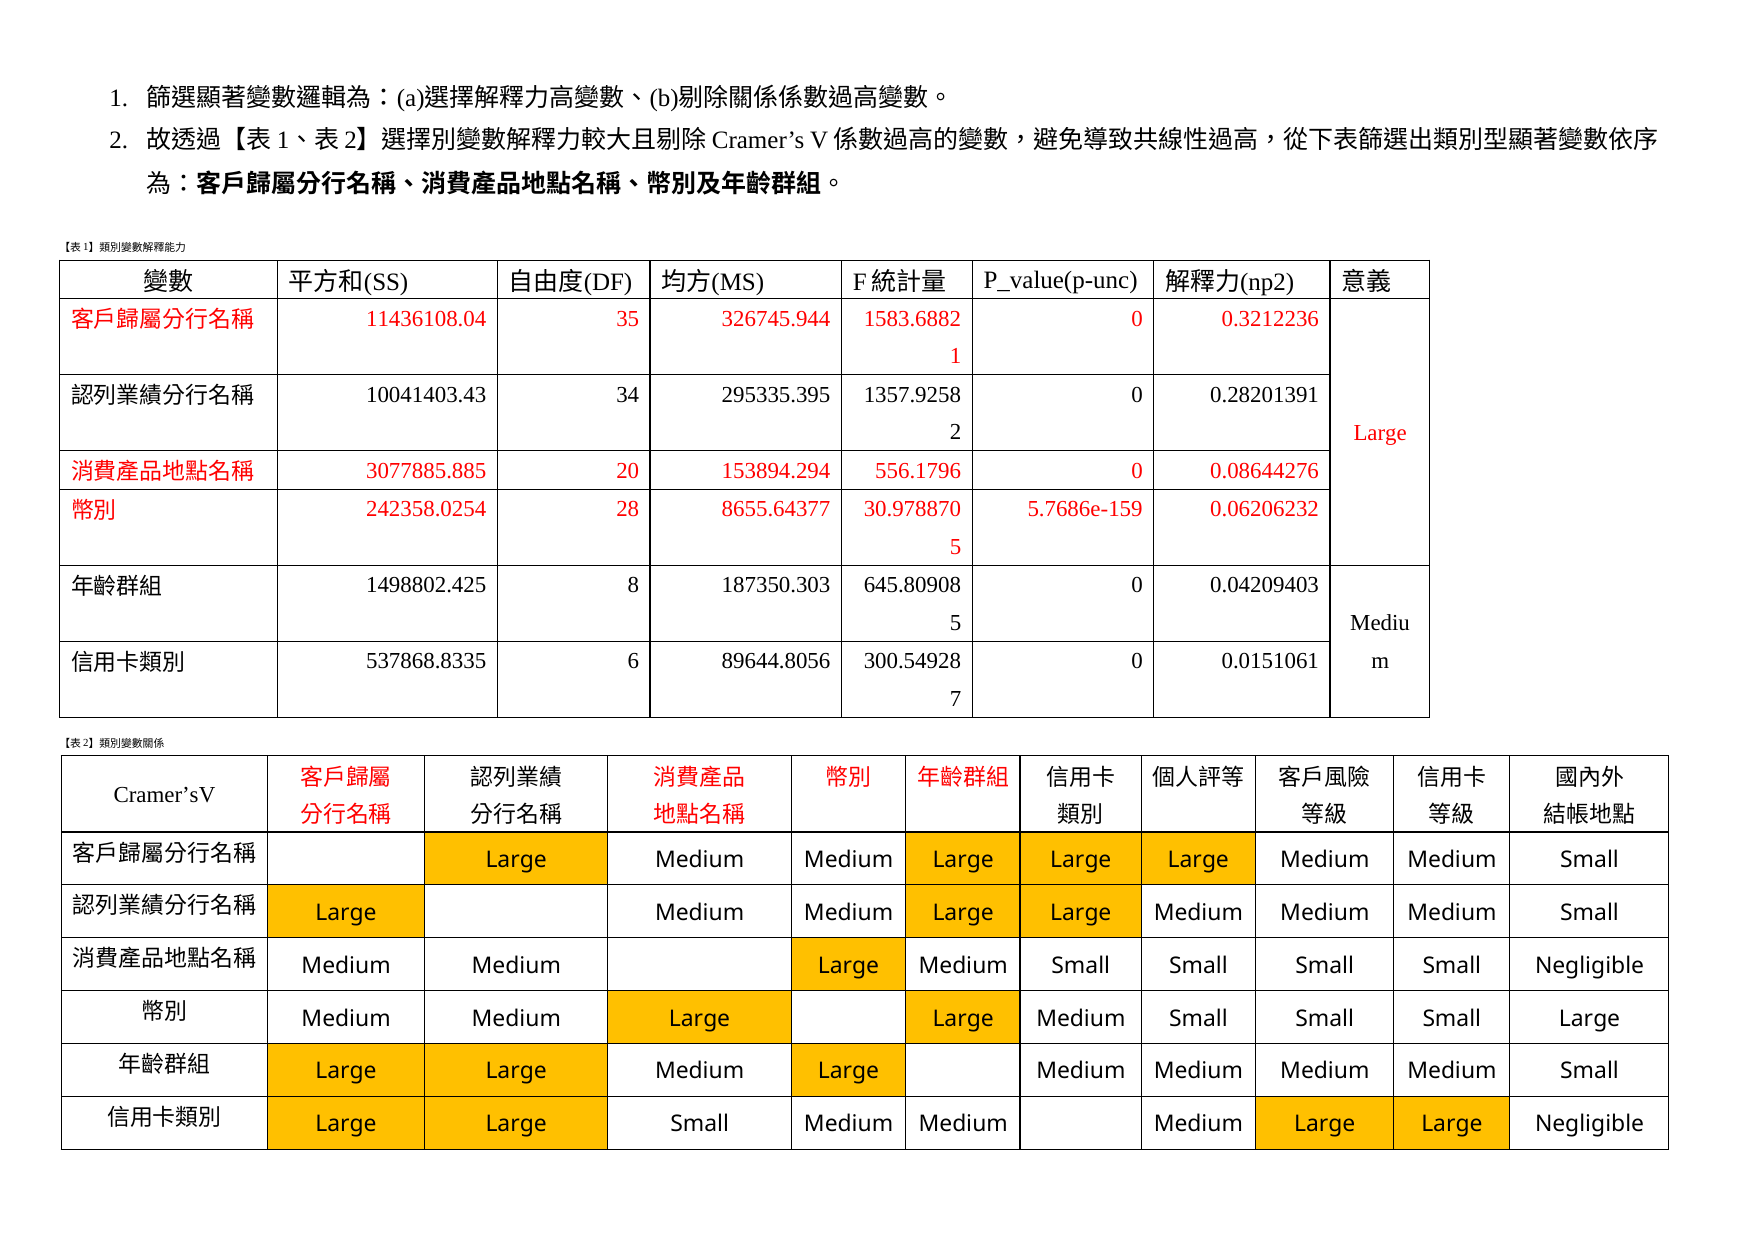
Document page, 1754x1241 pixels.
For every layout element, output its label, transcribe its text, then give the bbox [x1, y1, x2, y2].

table_cell Medium [425, 938, 607, 990]
table_header 意義 [1331, 261, 1429, 298]
table_cell 0 [973, 451, 1153, 489]
table_cell Small [1256, 991, 1393, 1043]
table_cell 認列業績分行名稱 [60, 375, 277, 450]
table_cell 30.9788705 [842, 490, 972, 565]
table_cell Medium [1021, 1044, 1141, 1096]
table_cell Medium [1394, 885, 1509, 937]
table_header 認列業績 分行名稱 [425, 756, 607, 831]
table_cell Large [268, 1097, 424, 1149]
table_cell 0.08644276 [1154, 451, 1329, 489]
table_cell 556.1796 [842, 451, 972, 489]
table_cell Medium [1142, 1097, 1255, 1149]
table_cell 153894.294 [651, 451, 841, 489]
table_cell Large [906, 833, 1019, 884]
table_cell 10041403.43 [278, 375, 497, 450]
table_cell 客戶歸屬分行名稱 [60, 299, 277, 374]
table_cell 幣別 [62, 991, 267, 1043]
table_cell Medium [608, 885, 791, 937]
table_cell Medium [1256, 885, 1393, 937]
table_cell Small [1256, 938, 1393, 990]
table_cell 消費產品地點名稱 [60, 451, 277, 489]
table_cell [906, 1044, 1019, 1096]
table_cell Small [1510, 833, 1668, 884]
table_header 個人評等 [1142, 756, 1255, 831]
table_header 消費產品 地點名稱 [608, 756, 791, 831]
table_header 信用卡 等級 [1394, 756, 1509, 831]
table_header 均方(MS) [651, 261, 841, 298]
table_cell Negligible [1510, 1097, 1668, 1149]
table_cell 89644.8056 [651, 642, 841, 717]
table_cell 0 [973, 299, 1153, 374]
table_cell 幣別 [60, 490, 277, 565]
table_cell 5.7686e-159 [973, 490, 1153, 565]
table_cell Medium [1394, 1044, 1509, 1096]
table_cell Large [425, 833, 607, 884]
table_header 變數 [60, 261, 277, 298]
table_cell 645.809085 [842, 566, 972, 641]
table_cell 11436108.04 [278, 299, 497, 374]
table_cell Large [1256, 1097, 1393, 1149]
table_cell Medium [1394, 833, 1509, 884]
table_cell Medium [792, 885, 905, 937]
table_header 自由度(DF) [498, 261, 649, 298]
table_cell 28 [498, 490, 649, 565]
table_cell Large [1021, 833, 1141, 884]
table_cell Large [1142, 833, 1255, 884]
table_cell 3077885.885 [278, 451, 497, 489]
table_cell Large [1021, 885, 1141, 937]
table_cell Medium [608, 833, 791, 884]
table_cell Large [1394, 1097, 1509, 1149]
table_header 幣別 [792, 756, 905, 831]
table_cell Small [1021, 938, 1141, 990]
table_cell 客戶歸屬分行名稱 [62, 833, 267, 884]
table_cell 0.06206232 [1154, 490, 1329, 565]
text 【表2】類別變數關係 [59, 718, 1669, 755]
table_cell 8 [498, 566, 649, 641]
table_cell 0.3212236 [1154, 299, 1329, 374]
table_cell Medium [1021, 991, 1141, 1043]
table_cell Medium [906, 938, 1019, 990]
table_cell 0.0151061 [1154, 642, 1329, 717]
table_cell Medium [906, 1097, 1019, 1149]
text 【表1】類別變數解釋能力 [59, 222, 1669, 259]
table_cell Large [792, 1044, 905, 1096]
table_cell Medium [1331, 566, 1429, 717]
table_header 國內外 結帳地點 [1510, 756, 1668, 831]
table_cell [1021, 1097, 1141, 1149]
list 篩選顯著變數邏輯為：(a)選擇解釋力高變數、(b)剔除關係係數過高變數。 [109, 76, 1669, 114]
table_header 解釋力(np2) [1154, 261, 1329, 298]
table_cell Small [1510, 1044, 1668, 1096]
table_cell 認列業績分行名稱 [62, 885, 267, 937]
table_cell Large [906, 885, 1019, 937]
table_cell Large [906, 991, 1019, 1043]
table_cell Medium [1142, 1044, 1255, 1096]
table_cell 信用卡類別 [62, 1097, 267, 1149]
table_header P_value(p-unc) [973, 261, 1153, 298]
table_cell 20 [498, 451, 649, 489]
table_cell 0 [973, 642, 1153, 717]
table_cell 0 [973, 566, 1153, 641]
table_cell Small [1510, 885, 1668, 937]
table_cell 537868.8335 [278, 642, 497, 717]
table_cell 34 [498, 375, 649, 450]
table_cell 消費產品地點名稱 [62, 938, 267, 990]
table_cell Large [425, 1044, 607, 1096]
table_cell Large [268, 885, 424, 937]
table_cell 1357.92582 [842, 375, 972, 450]
table_cell Large [608, 991, 791, 1043]
table_cell 0.04209403 [1154, 566, 1329, 641]
table_cell [608, 938, 791, 990]
table_cell Medium [792, 833, 905, 884]
table_cell 1583.68821 [842, 299, 972, 374]
table_header 信用卡 類別 [1021, 756, 1141, 831]
table_cell [268, 833, 424, 884]
table_cell 187350.303 [651, 566, 841, 641]
table_cell Medium [792, 1097, 905, 1149]
table_cell 1498802.425 [278, 566, 497, 641]
table_header 客戶歸屬 分行名稱 [268, 756, 424, 831]
table_cell 326745.944 [651, 299, 841, 374]
table_header 年齡群組 [906, 756, 1019, 831]
table_header 客戶風險 等級 [1256, 756, 1393, 831]
table_cell Small [1142, 991, 1255, 1043]
table_cell 8655.64377 [651, 490, 841, 565]
table_header Cramer’sV [62, 756, 267, 831]
table_cell Medium [608, 1044, 791, 1096]
table_cell Medium [268, 991, 424, 1043]
table_cell 242358.0254 [278, 490, 497, 565]
table_cell Small [608, 1097, 791, 1149]
table_cell Small [1394, 991, 1509, 1043]
table_cell [425, 885, 607, 937]
table_cell 信用卡類別 [60, 642, 277, 717]
table_cell 295335.395 [651, 375, 841, 450]
table_cell 年齡群組 [62, 1044, 267, 1096]
table_cell 6 [498, 642, 649, 717]
list 故透過【表1、表2】選擇別變數解釋力較大且剔除Cramer’s V係數過高的變數，避免導致共線性過高，從下表篩選出類別型顯著變數依序為：客戶歸屬分行名稱、消費產品地點名稱、幣別及年齡群組。 [109, 119, 1669, 200]
table_cell Medium [1142, 885, 1255, 937]
table_cell Medium [1256, 833, 1393, 884]
table_cell 年齡群組 [60, 566, 277, 641]
table_cell Large [1331, 299, 1429, 565]
table_cell Negligible [1510, 938, 1668, 990]
table_cell 0 [973, 375, 1153, 450]
table_cell Small [1142, 938, 1255, 990]
table_cell Small [1394, 938, 1509, 990]
table_cell Medium [425, 991, 607, 1043]
table_cell 300.549287 [842, 642, 972, 717]
table_cell Medium [1256, 1044, 1393, 1096]
table_cell 35 [498, 299, 649, 374]
table_cell Large [268, 1044, 424, 1096]
table_cell Large [792, 938, 905, 990]
table_cell [792, 991, 905, 1043]
table_cell Large [425, 1097, 607, 1149]
table_cell Medium [268, 938, 424, 990]
table_cell Large [1510, 991, 1668, 1043]
table_header F統計量 [842, 261, 972, 298]
table_cell 0.28201391 [1154, 375, 1329, 450]
table_header 平方和(SS) [278, 261, 497, 298]
